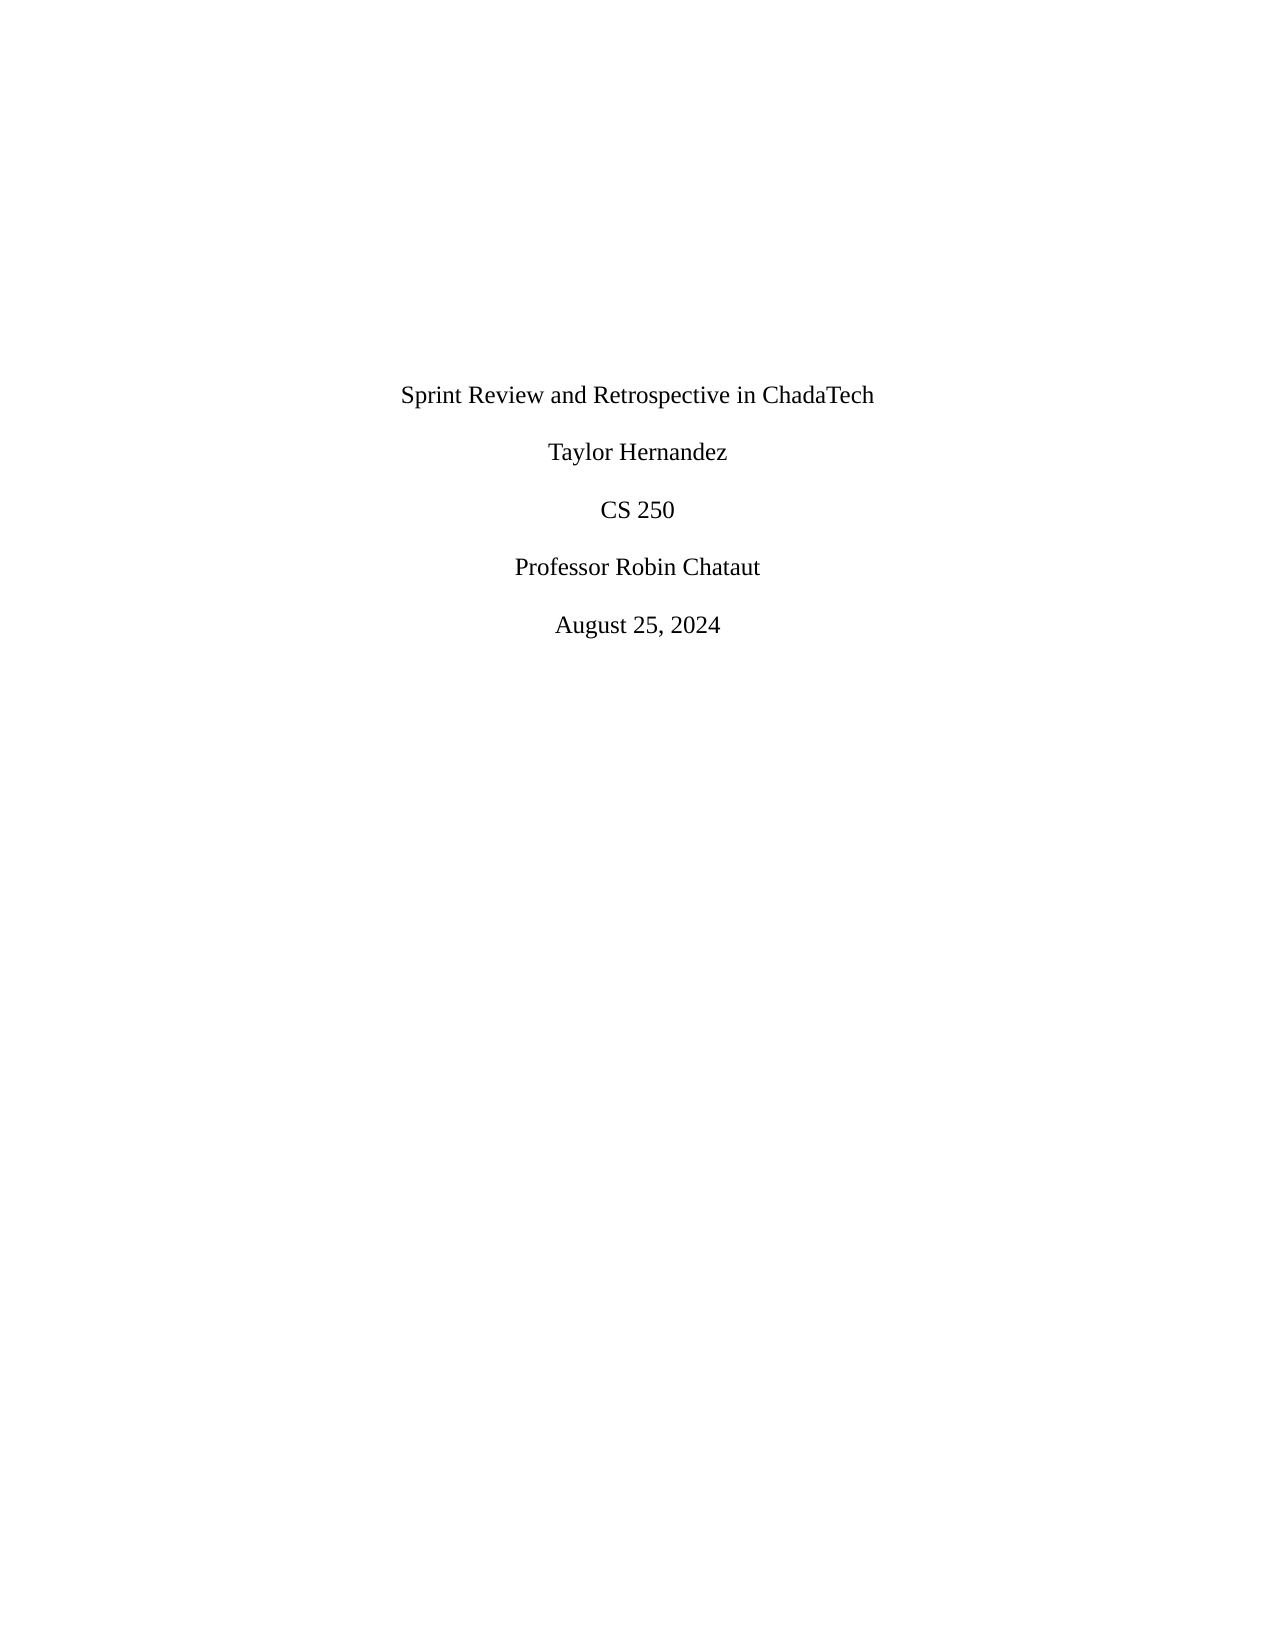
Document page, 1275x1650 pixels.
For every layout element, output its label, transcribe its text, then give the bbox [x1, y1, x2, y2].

text Sprint Review and Retrospective in ChadaTech [150, 380, 1125, 409]
text CS 250 [150, 495, 1125, 524]
text Professor Robin Chataut [150, 552, 1125, 581]
text Taylor Hernandez [150, 437, 1125, 466]
text August 25, 2024 [150, 610, 1125, 639]
